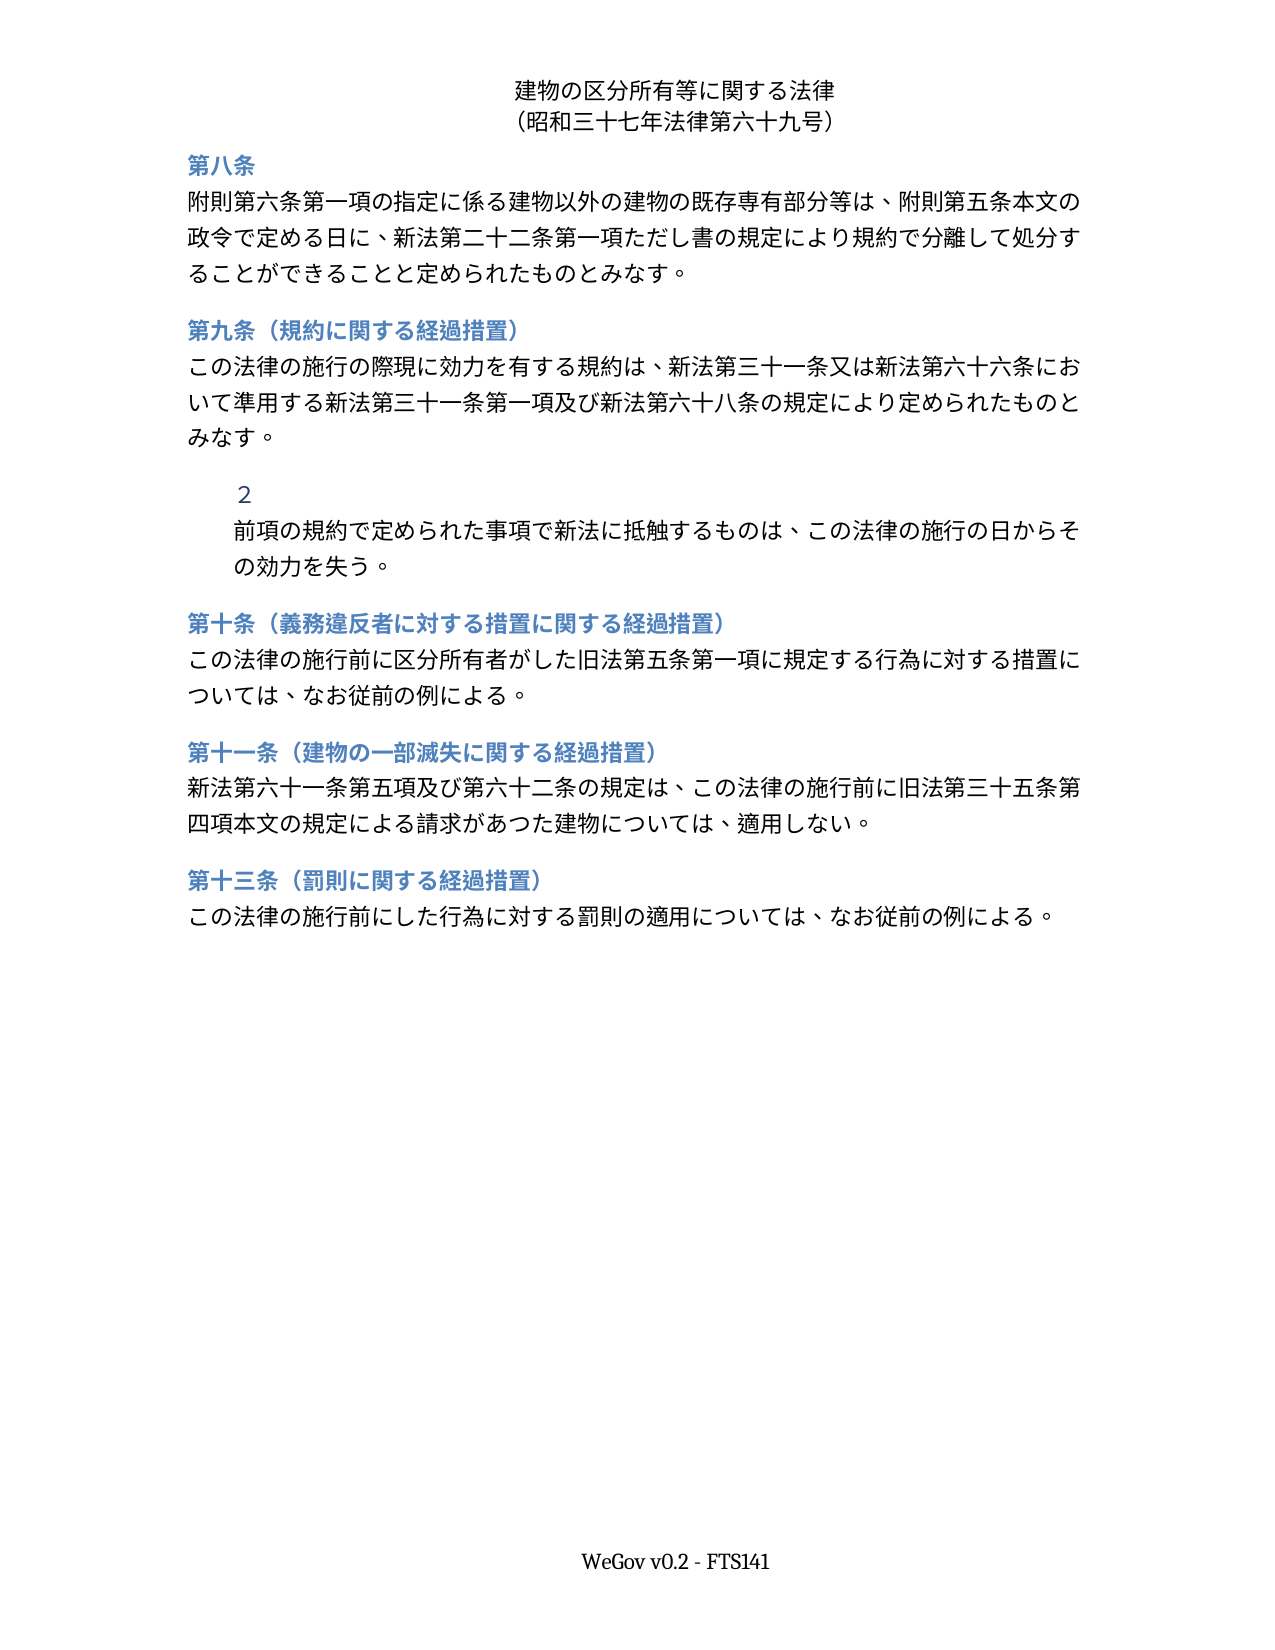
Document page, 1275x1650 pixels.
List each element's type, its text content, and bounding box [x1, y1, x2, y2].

subtitle ２ [233, 479, 1087, 510]
text 新法第六十一条第五項及び第六十二条の規定は、この法律の施行前に旧法第三十五条第四項本文の規定による請求があつた建物については、適用しない。 [187, 772, 1087, 839]
text この法律の施行前に区分所有者がした旧法第五条第一項に規定する行為に対する措置については、なお従前の例による。 [187, 644, 1087, 711]
subtitle 第十一条（建物の一部滅失に関する経過措置） [187, 736, 1087, 768]
subtitle 第十条（義務違反者に対する措置に関する経過措置） [187, 608, 1087, 639]
text 附則第六条第一項の指定に係る建物以外の建物の既存専有部分等は、附則第五条本文の政令で定める日に、新法第二十二条第一項ただし書の規定により規約で分離して処分することができることと定められたものとみなす。 [187, 186, 1087, 289]
subtitle 第十三条（罰則に関する経過措置） [187, 865, 1087, 896]
text この法律の施行前にした行為に対する罰則の適用については、なお従前の例による。 [187, 901, 1087, 932]
text 前項の規約で定められた事項で新法に抵触するものは、この法律の施行の日からその効力を失う。 [233, 515, 1087, 582]
subtitle 第九条（規約に関する経過措置） [187, 314, 1087, 346]
text この法律の施行の際現に効力を有する規約は、新法第三十一条又は新法第六十六条において準用する新法第三十一条第一項及び新法第六十八条の規定により定められたものとみなす。 [187, 351, 1087, 454]
subtitle 第八条 [187, 150, 1087, 181]
